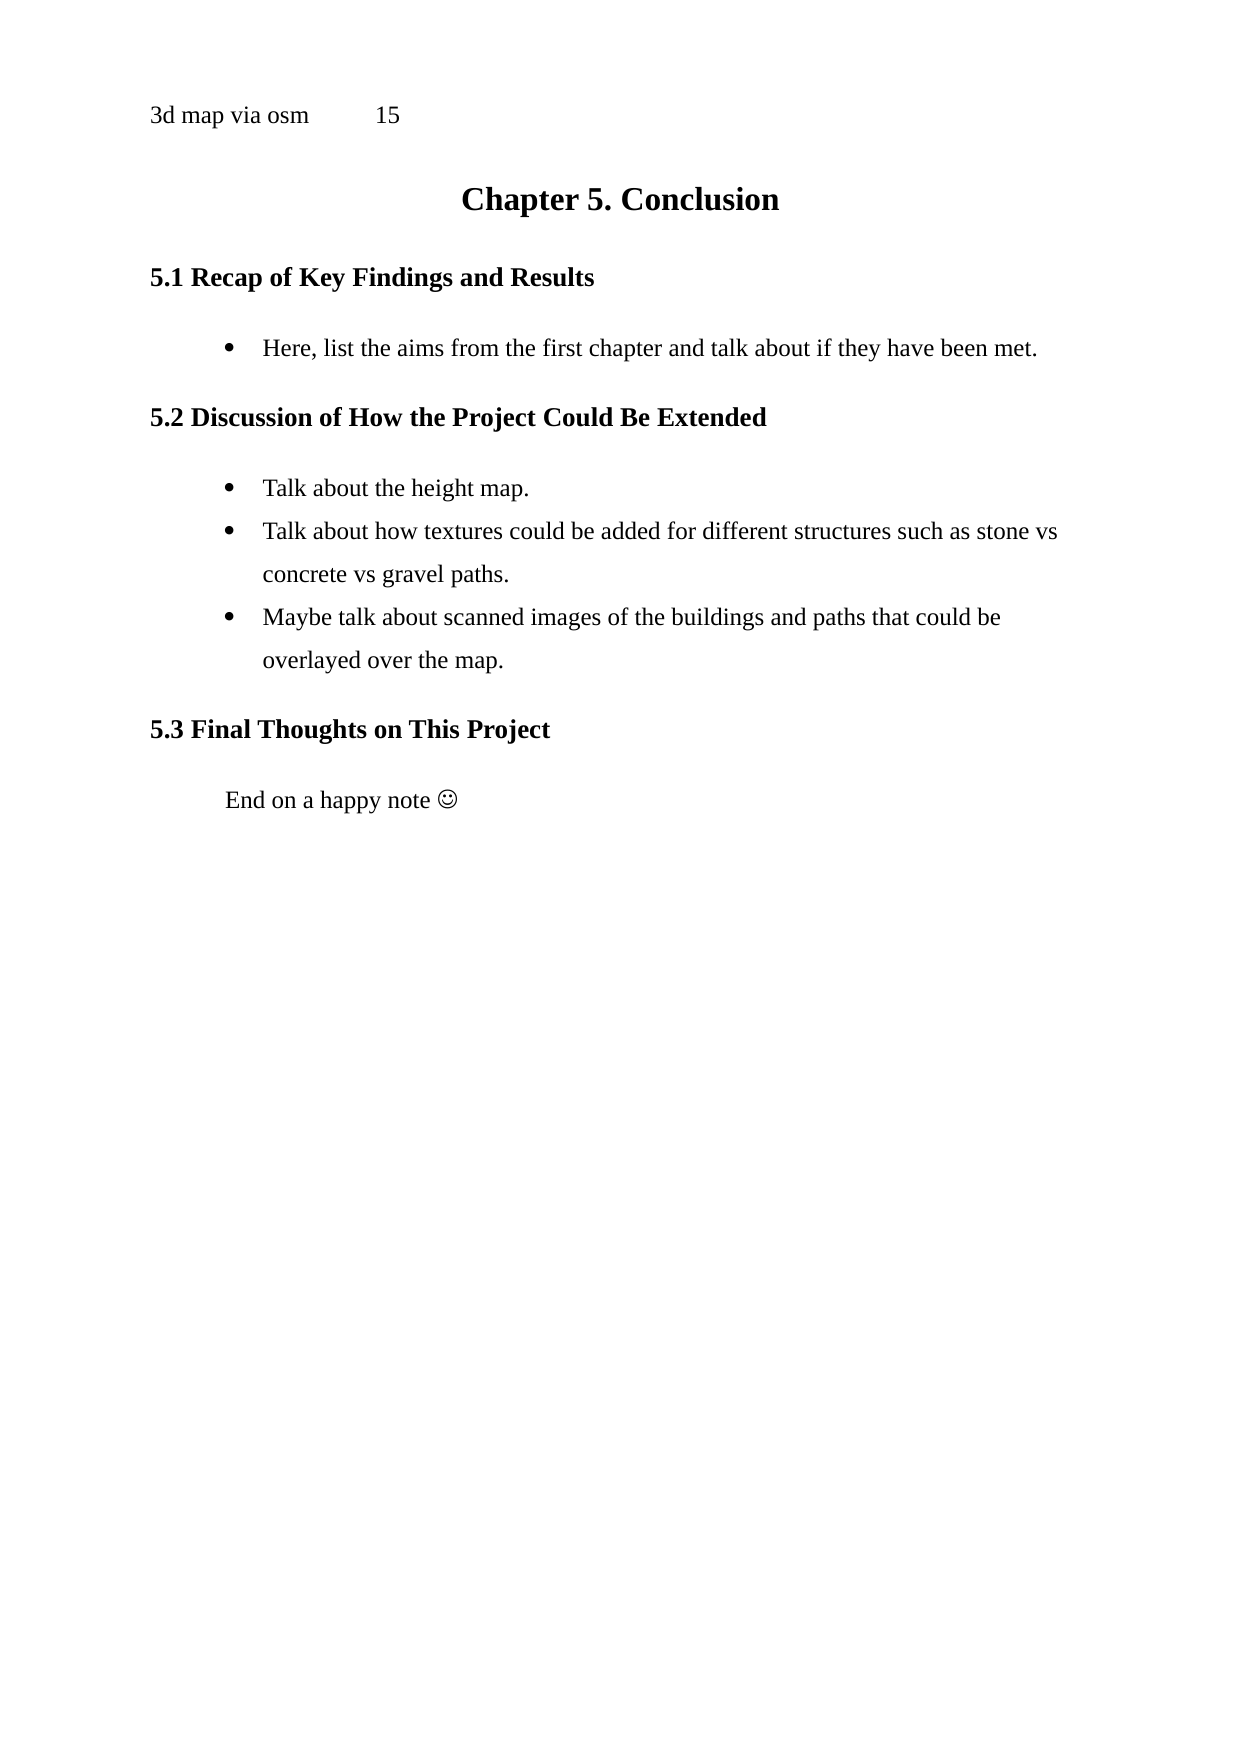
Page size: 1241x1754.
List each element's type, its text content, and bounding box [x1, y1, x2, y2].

subtitle Chapter 5. Conclusion [150, 179, 1090, 217]
list Here, list the aims from the first chapter and talk about if they have been met. [225, 333, 1090, 362]
subtitle 5.3 Final Thoughts on This Project [150, 713, 1090, 744]
subtitle 5.2 Discussion of How the Project Could Be Extended [150, 401, 1090, 432]
subtitle 5.1 Recap of Key Findings and Results [150, 261, 1090, 292]
list Talk about how textures could be added for different structures such as stone vs concrete vs gravel paths. [225, 516, 1090, 588]
text End on a happy note [150, 785, 1090, 814]
list Maybe talk about scanned images of the buildings and paths that could be overlayed over the map. [225, 602, 1090, 674]
list Talk about the height map. [225, 473, 1090, 501]
